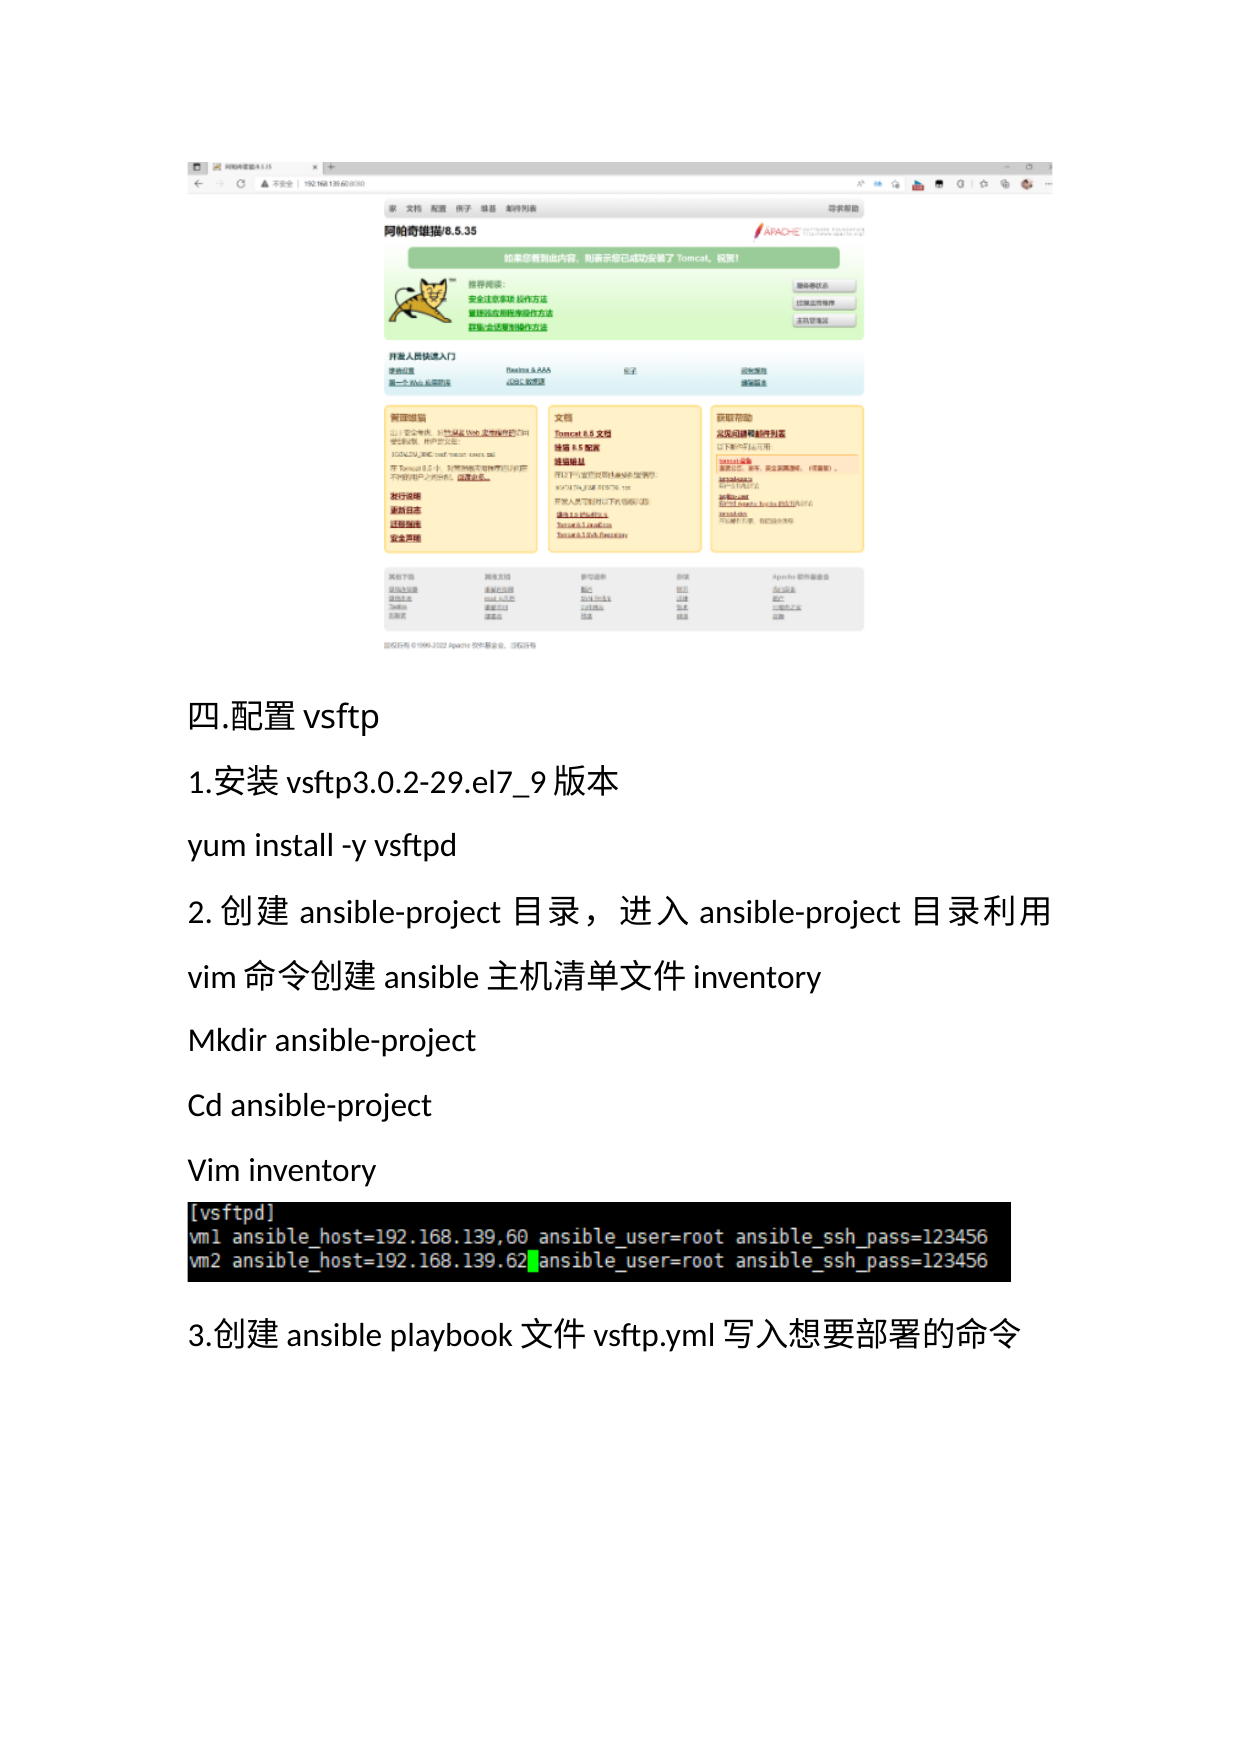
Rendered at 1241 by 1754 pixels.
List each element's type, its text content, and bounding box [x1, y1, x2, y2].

list 1.安装vsftp3.0.2-29.el7_9版本 [187, 747, 1053, 812]
list Mkdir ansible-project [187, 1007, 1053, 1072]
list 四.配置vsftp [187, 682, 1053, 747]
list Vim inventory [187, 1137, 1053, 1202]
list 创建ansible-project目录，进入ansible-project目录利用vim命令创建ansible主机清单文件inventory [187, 877, 1053, 1007]
list yum install -y vsftpd [187, 812, 1053, 877]
list Cd ansible-project [187, 1072, 1053, 1137]
list 3.创建ansible playbook文件vsftp.yml写入想要部署的命令 [187, 1299, 1053, 1364]
picture [187, 162, 1053, 657]
picture [187, 1202, 1011, 1282]
